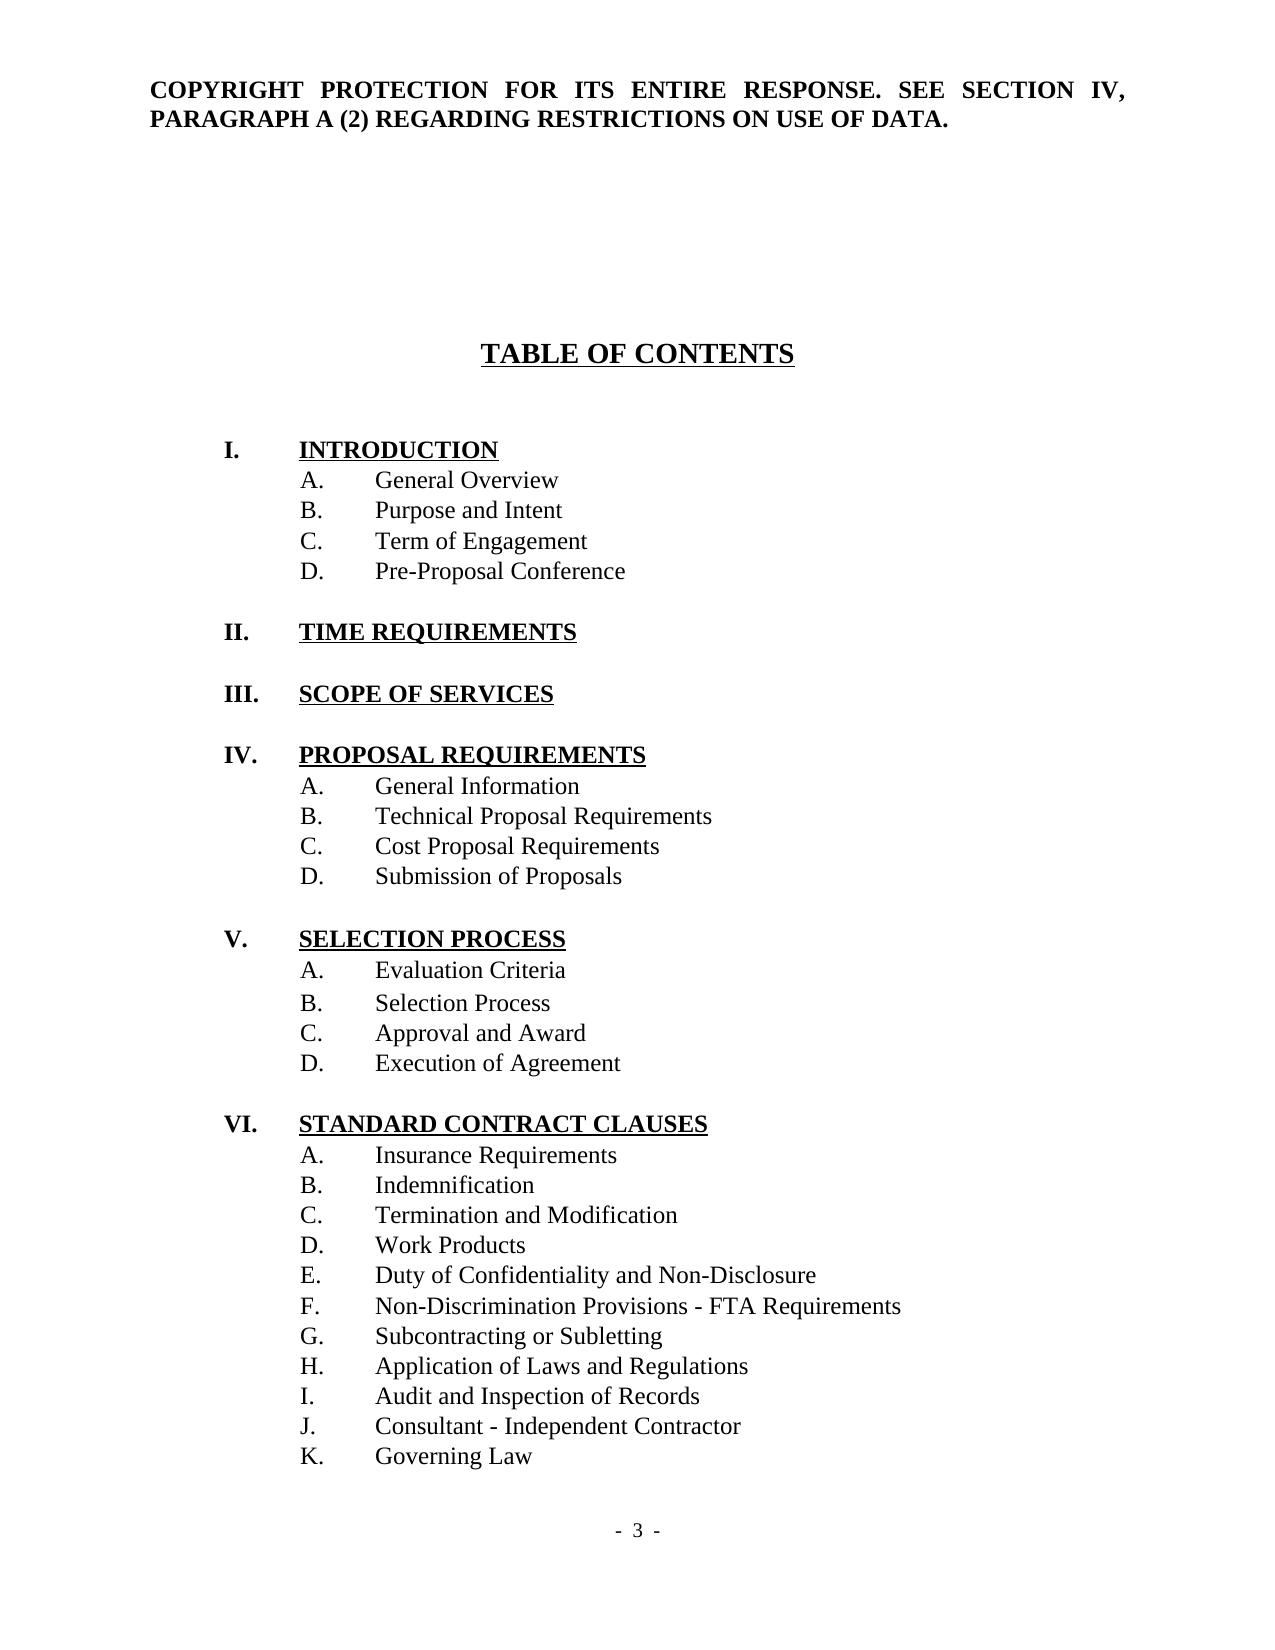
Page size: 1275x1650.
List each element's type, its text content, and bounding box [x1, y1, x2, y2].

list Purpose and Intent [300, 496, 1126, 524]
list Work Products [300, 1231, 1126, 1259]
list Governing Law [300, 1441, 1126, 1470]
list TIME REQUIREMENTS [223, 617, 1131, 646]
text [148, 75, 1126, 133]
list Approval and Award [300, 1018, 1126, 1047]
list PROPOSAL REQUIREMENTS [223, 740, 1131, 769]
list INTRODUCTION [223, 435, 1131, 464]
list Audit and Inspection of Records [300, 1381, 1126, 1410]
list Submission of Proposals [300, 861, 1126, 890]
text TABLE OF CONTENTS [480, 337, 1131, 370]
list Consultant - Independent Contractor [300, 1411, 1126, 1440]
list Subcontracting or Subletting [300, 1321, 1126, 1349]
list SELECTION PROCESS [223, 924, 1131, 953]
list Insurance Requirements [300, 1140, 1126, 1169]
list Non-Discrimination Provisions - FTA Requirements [300, 1291, 1126, 1319]
list STANDARD CONTRACT CLAUSES [223, 1109, 1131, 1138]
list Term of Engagement [300, 526, 1126, 554]
list Duty of Confidentiality and Non-Disclosure [300, 1261, 1126, 1289]
list Execution of Agreement [300, 1048, 1126, 1077]
list General Information [300, 771, 1126, 800]
list Termination and Modification [300, 1200, 1126, 1229]
list SCOPE OF SERVICES [223, 679, 1131, 707]
list Application of Laws and Regulations [300, 1351, 1126, 1380]
list Cost Proposal Requirements [300, 831, 1126, 860]
list Technical Proposal Requirements [300, 801, 1126, 830]
list Selection Process [300, 988, 1126, 1017]
list General Overview [300, 466, 1126, 494]
list Indemnification [300, 1170, 1126, 1199]
list Pre-Proposal Conference [300, 556, 1126, 584]
list Evaluation Criteria [300, 955, 1126, 984]
